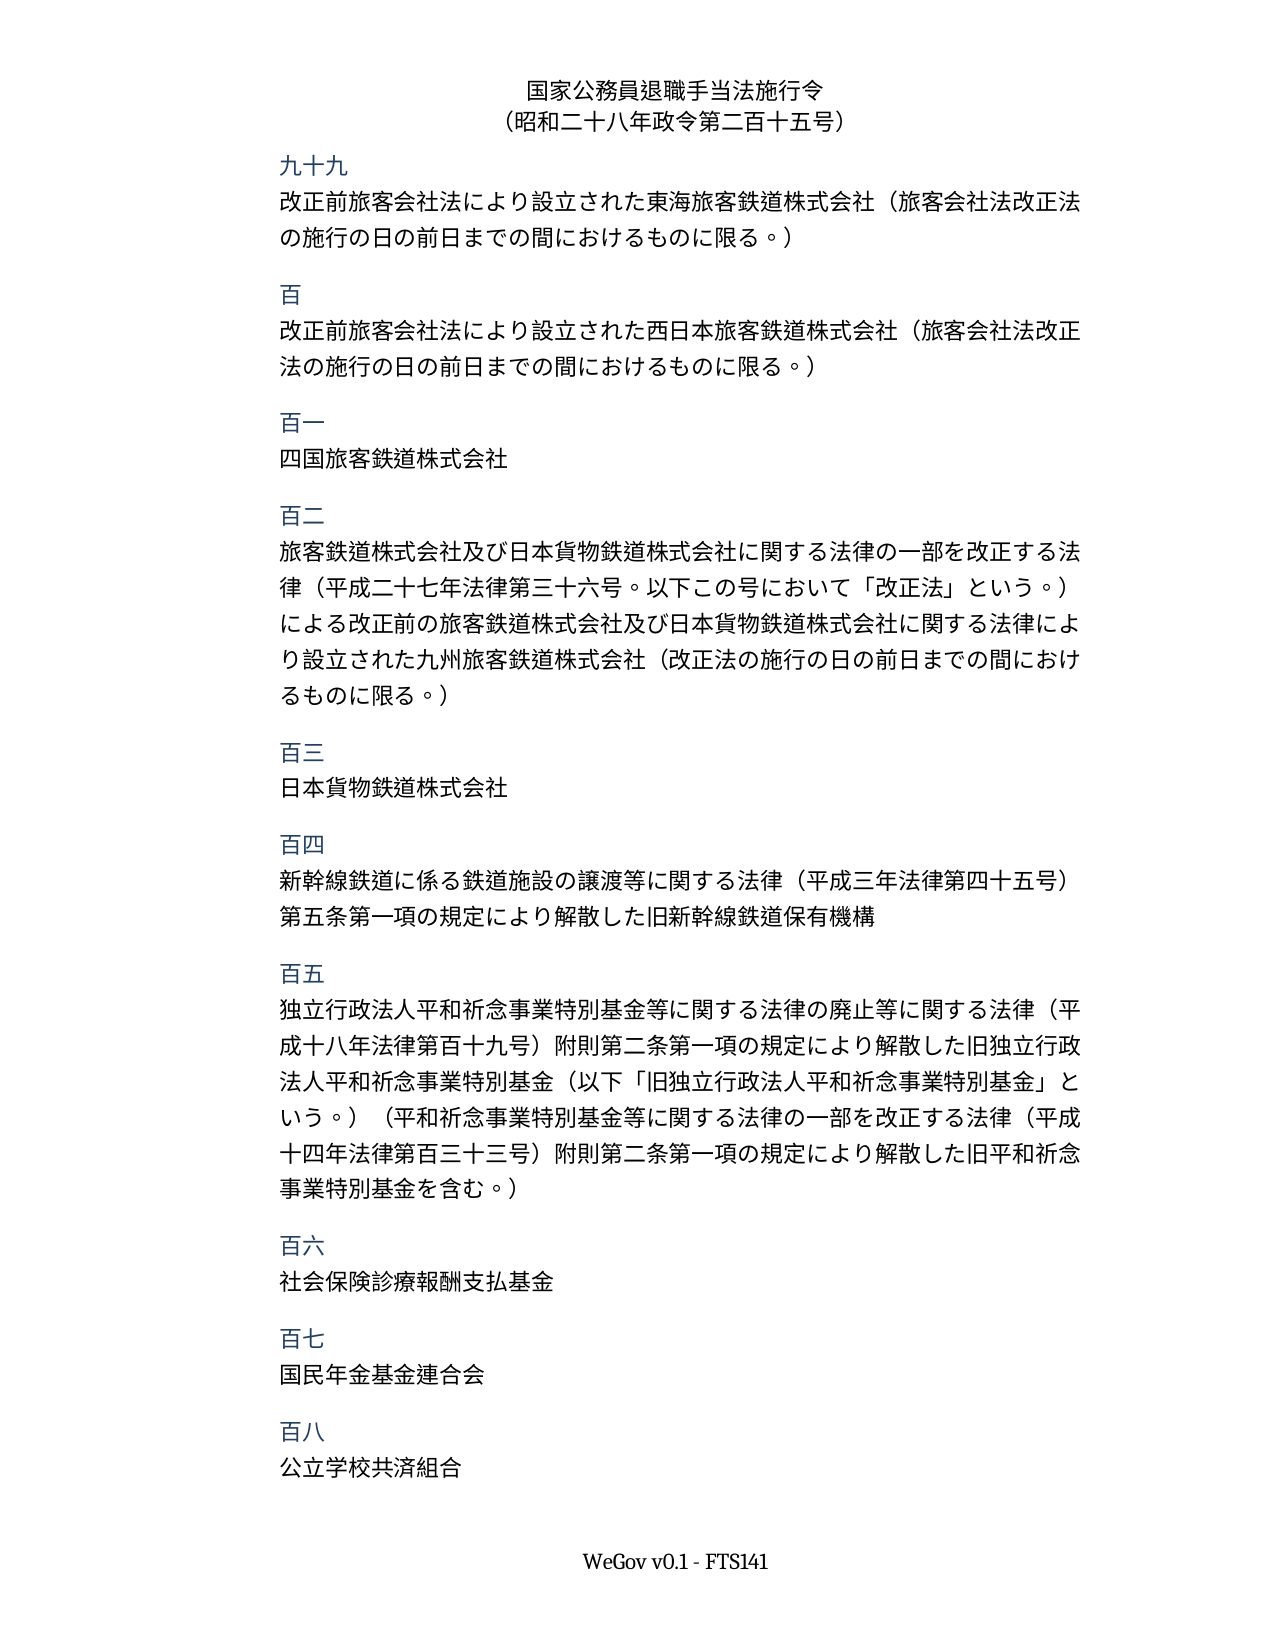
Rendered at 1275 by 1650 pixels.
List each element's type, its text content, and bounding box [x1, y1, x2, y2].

subtitle 百六 [279, 1230, 1087, 1261]
text 旅客鉄道株式会社及び日本貨物鉄道株式会社に関する法律の一部を改正する法律（平成二十七年法律第三十六号。以下この号において「改正法」という。）による改正前の旅客鉄道株式会社及び日本貨物鉄道株式会社に関する法律により設立された九州旅客鉄道株式会社（改正法の施行の日の前日までの間におけるものに限る。） [279, 536, 1087, 711]
subtitle 百 [279, 279, 1087, 310]
text 国民年金基金連合会 [279, 1359, 1087, 1390]
subtitle 百二 [279, 500, 1087, 531]
subtitle 九十九 [279, 150, 1087, 181]
text 公立学校共済組合 [279, 1452, 1087, 1483]
text 改正前旅客会社法により設立された東海旅客鉄道株式会社（旅客会社法改正法の施行の日の前日までの間におけるものに限る。） [279, 186, 1087, 253]
text 改正前旅客会社法により設立された西日本旅客鉄道株式会社（旅客会社法改正法の施行の日の前日までの間におけるものに限る。） [279, 314, 1087, 382]
text 独立行政法人平和祈念事業特別基金等に関する法律の廃止等に関する法律（平成十八年法律第百十九号）附則第二条第一項の規定により解散した旧独立行政法人平和祈念事業特別基金（以下「旧独立行政法人平和祈念事業特別基金」という。）（平和祈念事業特別基金等に関する法律の一部を改正する法律（平成十四年法律第百三十三号）附則第二条第一項の規定により解散した旧平和祈念事業特別基金を含む。） [279, 994, 1087, 1205]
subtitle 百四 [279, 829, 1087, 860]
text 社会保険診療報酬支払基金 [279, 1266, 1087, 1297]
subtitle 百五 [279, 958, 1087, 989]
text 日本貨物鉄道株式会社 [279, 772, 1087, 804]
subtitle 百三 [279, 736, 1087, 768]
text 新幹線鉄道に係る鉄道施設の譲渡等に関する法律（平成三年法律第四十五号）第五条第一項の規定により解散した旧新幹線鉄道保有機構 [279, 865, 1087, 932]
subtitle 百八 [279, 1416, 1087, 1447]
subtitle 百一 [279, 407, 1087, 438]
subtitle 百七 [279, 1323, 1087, 1354]
text 四国旅客鉄道株式会社 [279, 443, 1087, 474]
